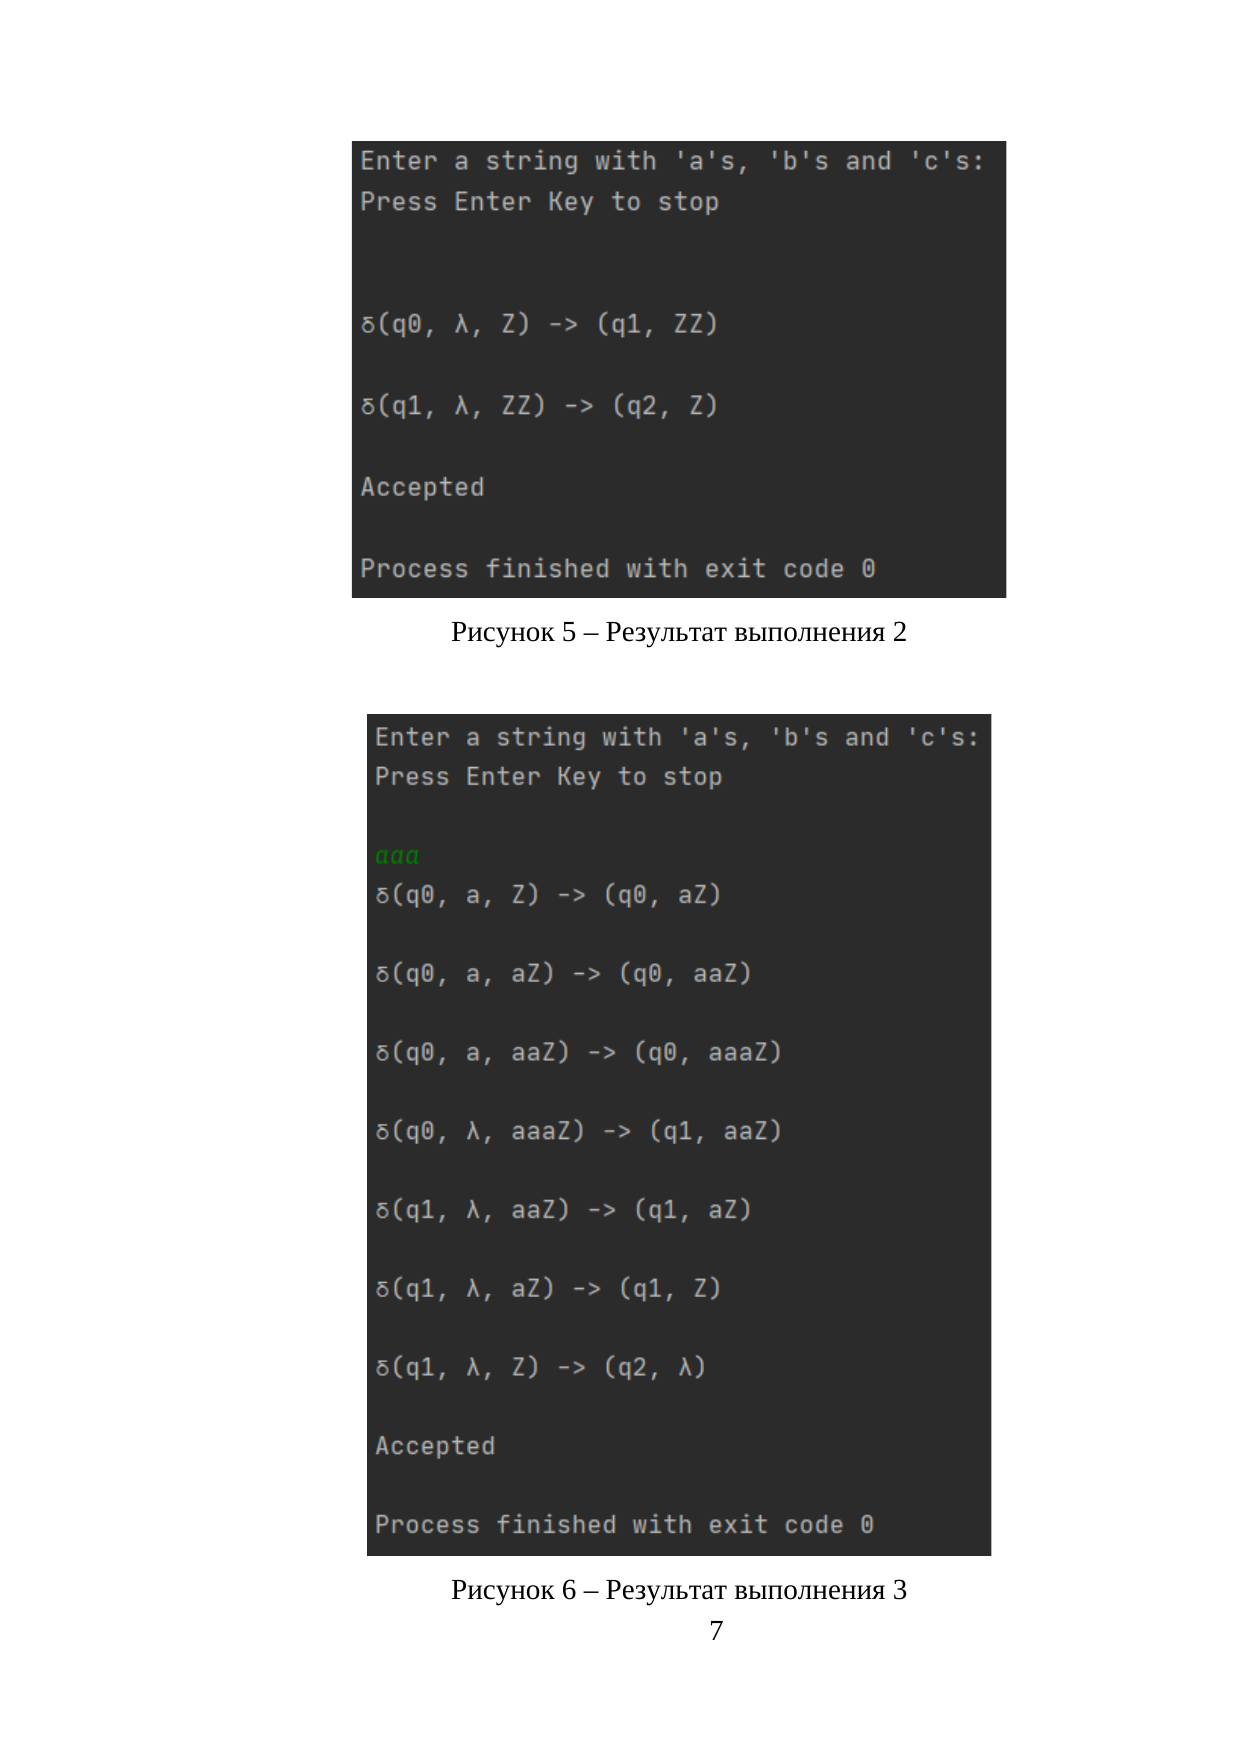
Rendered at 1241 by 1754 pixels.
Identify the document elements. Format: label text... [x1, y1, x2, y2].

picture [351, 141, 1007, 598]
picture [367, 714, 992, 1556]
list Рисунок 6 – Результат выполнения 3 [177, 1572, 1181, 1606]
list Рисунок 5 – Результат выполнения 2 [177, 614, 1181, 647]
